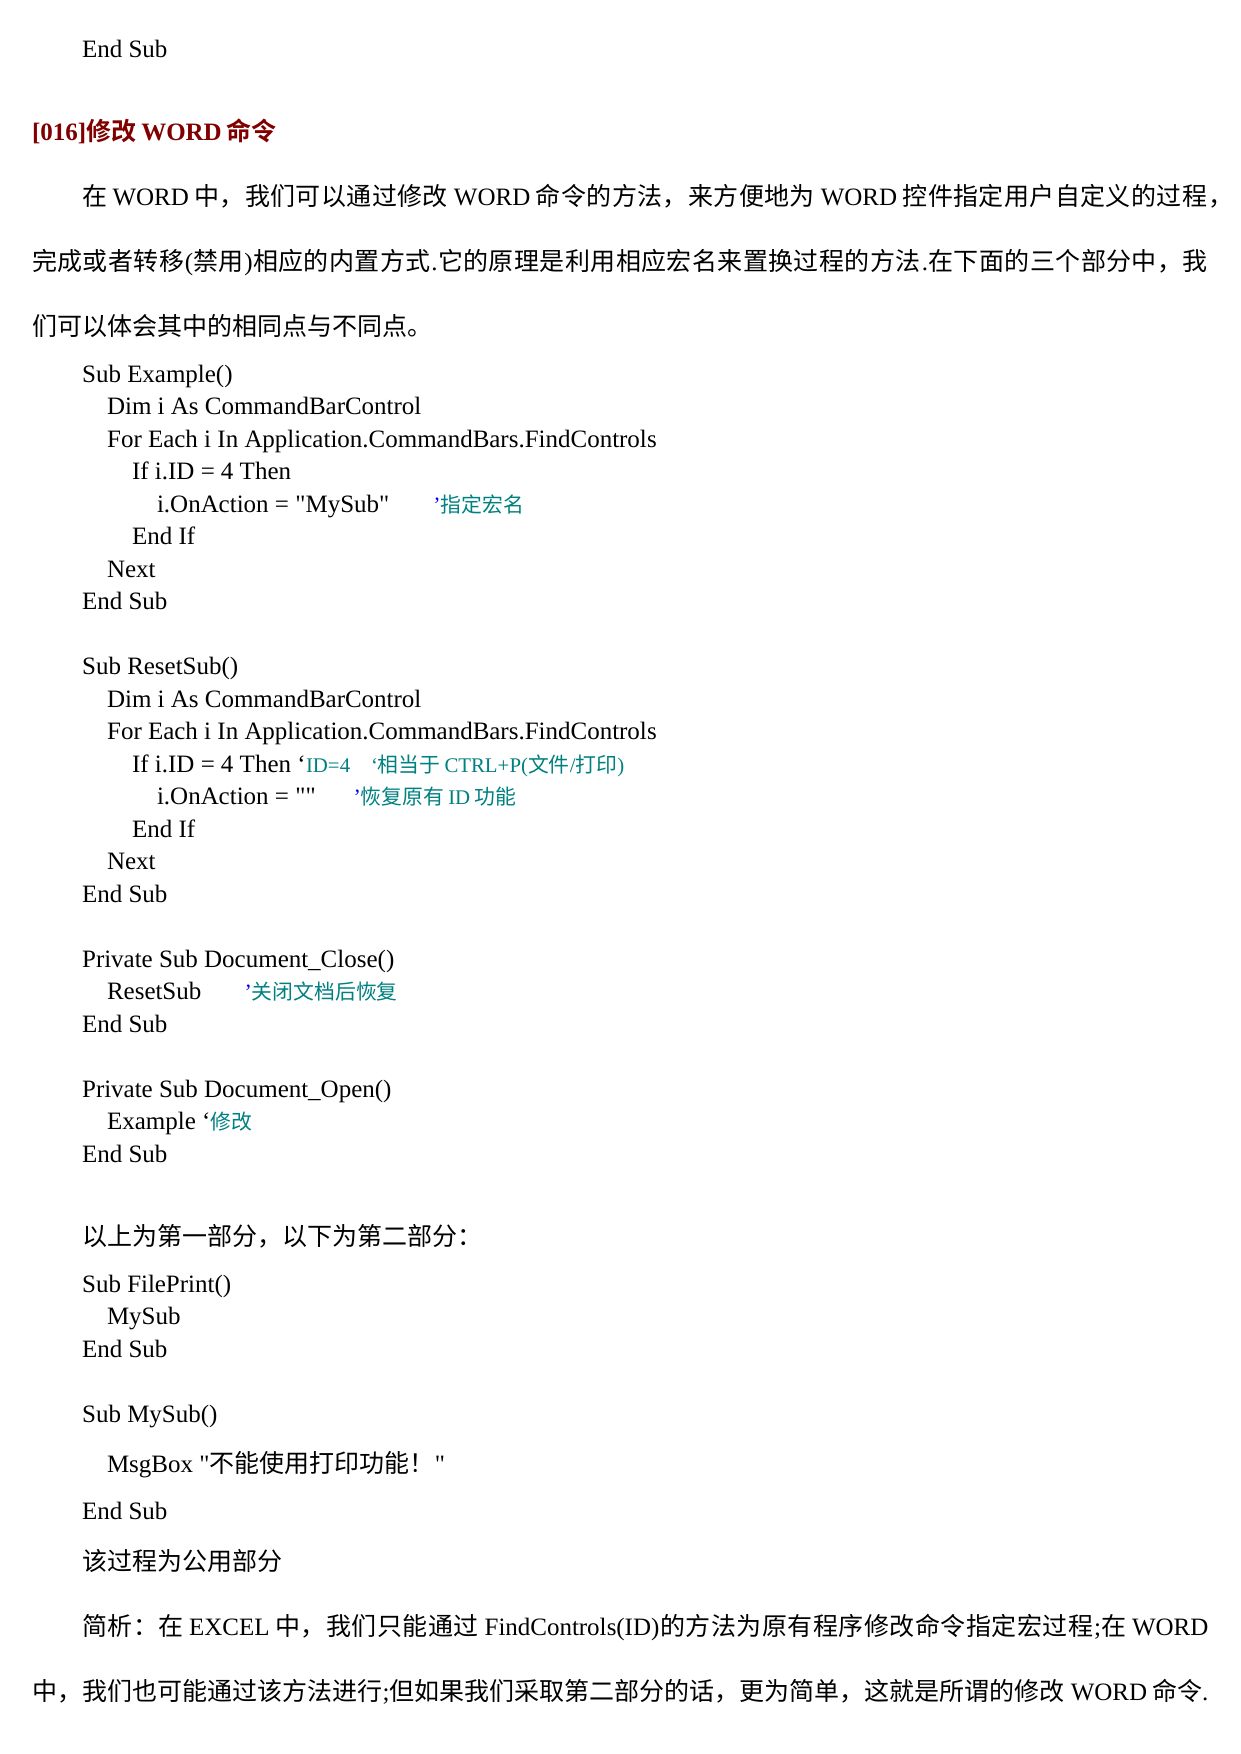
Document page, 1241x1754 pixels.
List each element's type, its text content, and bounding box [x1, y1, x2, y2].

text Sub ResetSub() [32, 649, 1208, 682]
text End Sub [32, 1494, 1208, 1527]
text End Sub [32, 32, 1208, 64]
text i.OnAction = "" ’恢复原有ID功能 [32, 779, 1208, 812]
text ResetSub ’关闭文档后恢复 [32, 974, 1208, 1007]
text Next [32, 844, 1208, 877]
text End Sub [32, 1332, 1208, 1364]
text For Each i In Application.CommandBars.FindControls [32, 714, 1208, 747]
text End If [32, 519, 1208, 552]
text MySub [32, 1299, 1208, 1332]
text Private Sub Document_Close() [32, 942, 1208, 974]
text End Sub [32, 877, 1208, 909]
text MsgBox "不能使用打印功能！" [32, 1429, 1208, 1494]
text Private Sub Document_Open() [32, 1072, 1208, 1104]
text 在WORD中，我们可以通过修改WORD命令的方法，来方便地为WORD控件指定用户自定义的过程，完成或者转移(禁用)相应的内置方式.它的原理是利用相应宏名来置换过程的方法.在下面的三个部分中，我们可以体会其中的相同点与不同点。 [32, 162, 1208, 357]
text Sub FilePrint() [32, 1267, 1208, 1299]
text Dim i As CommandBarControl [32, 389, 1208, 422]
text 以上为第一部分，以下为第二部分： [32, 1202, 1208, 1267]
text Sub MySub() [32, 1397, 1208, 1429]
text Next [32, 552, 1208, 584]
text 该过程为公用部分 [32, 1527, 1208, 1592]
text If i.ID = 4 Then ‘ID=4 ‘相当于CTRL+P(文件/打印) [32, 747, 1208, 779]
text End Sub [32, 1007, 1208, 1039]
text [32, 1592, 1208, 1722]
text Dim i As CommandBarControl [32, 682, 1208, 714]
text End Sub [32, 1137, 1208, 1169]
text For Each i In Application.CommandBars.FindControls [32, 422, 1208, 454]
text i.OnAction = "MySub" ’指定宏名 [32, 487, 1208, 519]
text Example ‘修改 [32, 1104, 1208, 1137]
text End If [32, 812, 1208, 844]
text Sub Example() [32, 357, 1208, 389]
text If i.ID = 4 Then [32, 454, 1208, 487]
text End Sub [32, 584, 1208, 617]
text [016]修改WORD命令 [32, 97, 1208, 162]
